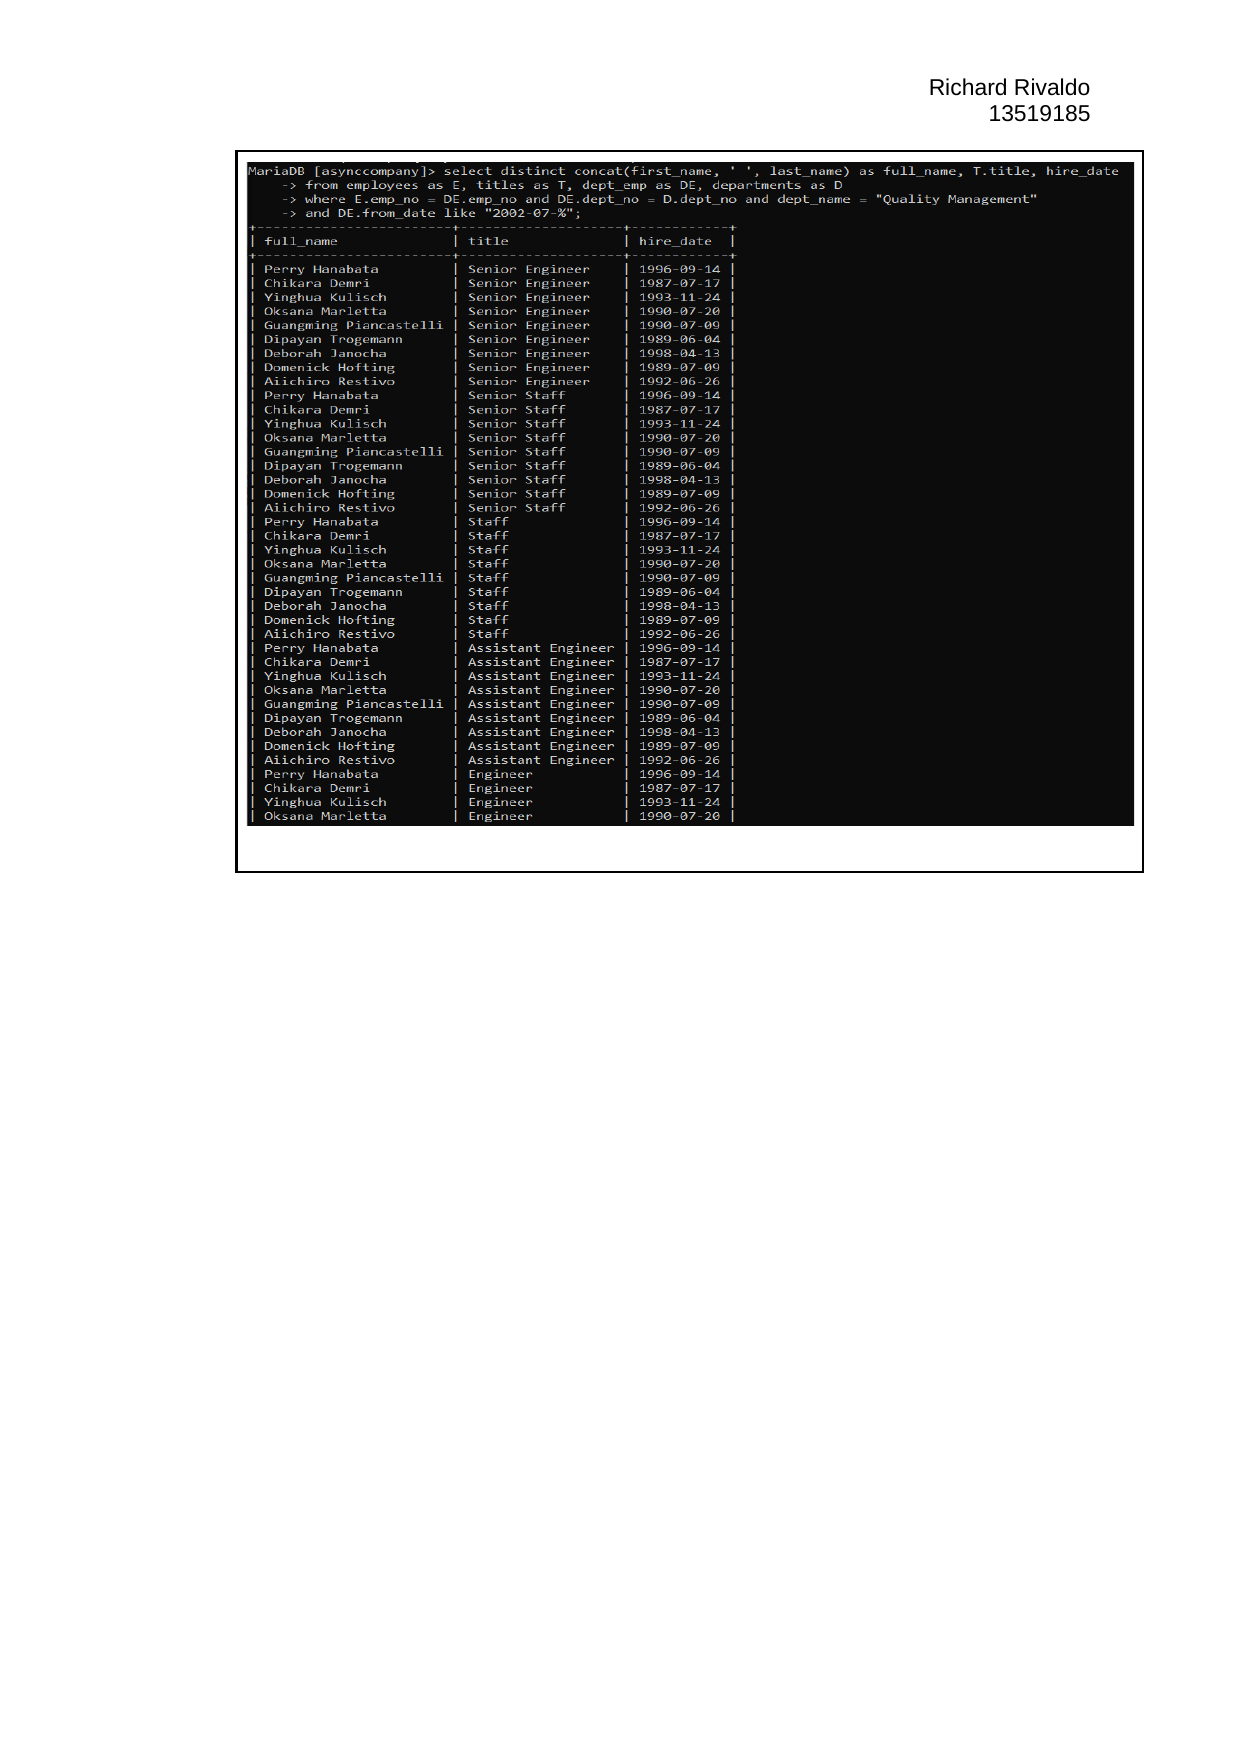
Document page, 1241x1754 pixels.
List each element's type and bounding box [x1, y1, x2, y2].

picture [246, 162, 1135, 826]
table_header [238, 152, 1142, 871]
